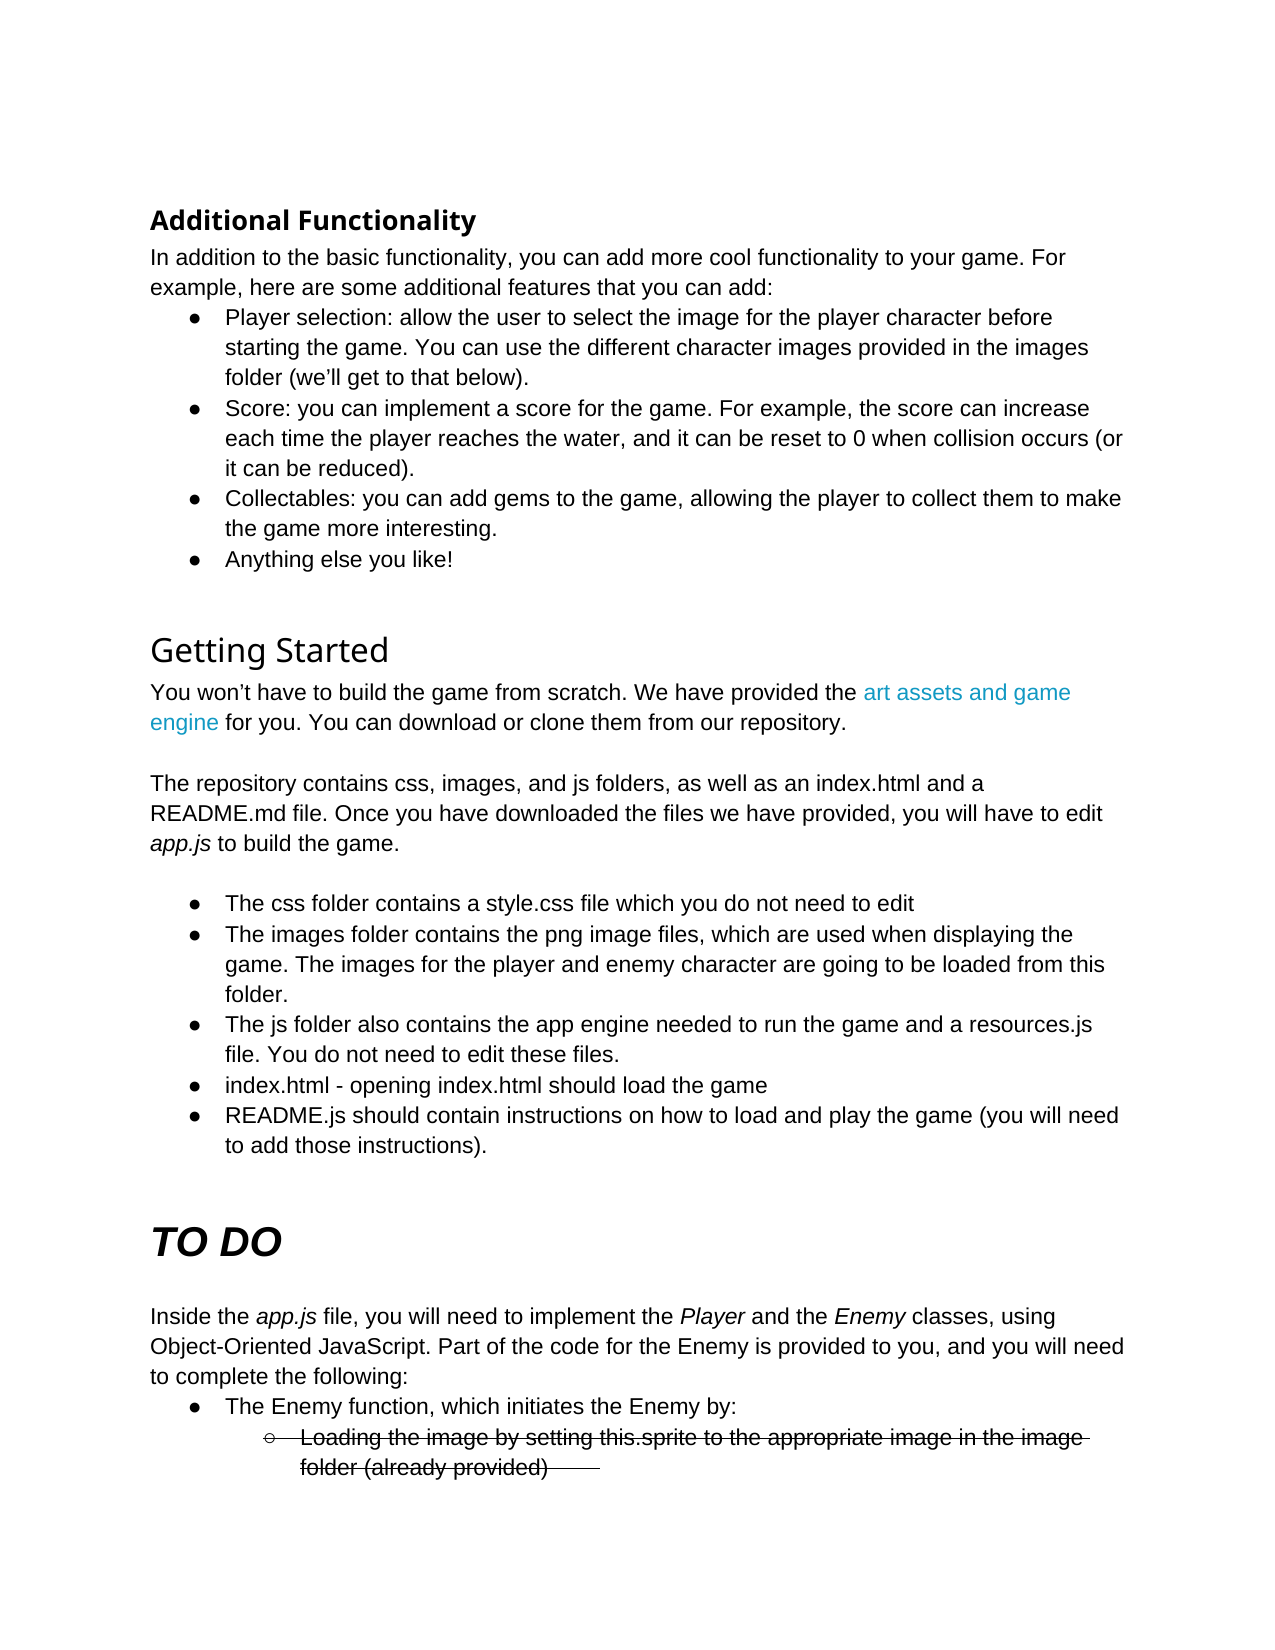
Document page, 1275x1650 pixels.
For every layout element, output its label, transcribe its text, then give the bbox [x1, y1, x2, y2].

list The images folder contains the png image files, which are used when displaying the game. The images for the player and enemy character are going to be loaded from this folder. [188, 921, 1125, 1007]
text You won’t have to build the game from scratch. We have provided the art assets and game engine for you. You can download or clone them from our repository. [150, 679, 1125, 736]
list The Enemy function, which initiates the Enemy by: [188, 1393, 1125, 1420]
list Player selection: allow the user to select the image for the player character before starting the game. You can use the different character images provided in the images folder (we’ll get to that below). [188, 304, 1125, 391]
subtitle Additional Functionality [150, 201, 1125, 238]
text TO DO [150, 1217, 1125, 1265]
list The js folder also contains the app engine needed to run the game and a resources.js file. You do not need to edit these files. [188, 1011, 1125, 1068]
text Inside the app.js file, you will need to implement the Player and the Enemy classes, using Object-Oriented JavaScript. Part of the code for the Enemy is provided to you, and you will need to complete the following: [150, 1303, 1125, 1389]
list Collectables: you can add gems to the game, allowing the player to collect them to make the game more interesting. [188, 485, 1125, 542]
subtitle Getting Started [150, 627, 1125, 672]
list Score: you can implement a score for the game. For example, the score can increase each time the player reaches the water, and it can be reset to 0 when collision occurs (or it can be reduced). [188, 394, 1125, 481]
text The repository contains css, images, and js folders, as well as an index.html and a README.md file. Once you have downloaded the files we have provided, you will have to edit app.js to build the game. [150, 769, 1125, 856]
text In addition to the basic functionality, you can add more cool functionality to your game. For example, here are some additional features that you can add: [150, 243, 1125, 300]
list Loading the image by setting this.sprite to the appropriate image in the image folder (already provided) [263, 1423, 1125, 1480]
list The css folder contains a style.css file which you do not need to edit [188, 890, 1125, 917]
list README.js should contain instructions on how to load and play the game (you will need to add those instructions). [188, 1102, 1125, 1158]
list Anything else you like! [188, 546, 1125, 572]
list index.html - opening index.html should load the game [188, 1072, 1125, 1098]
